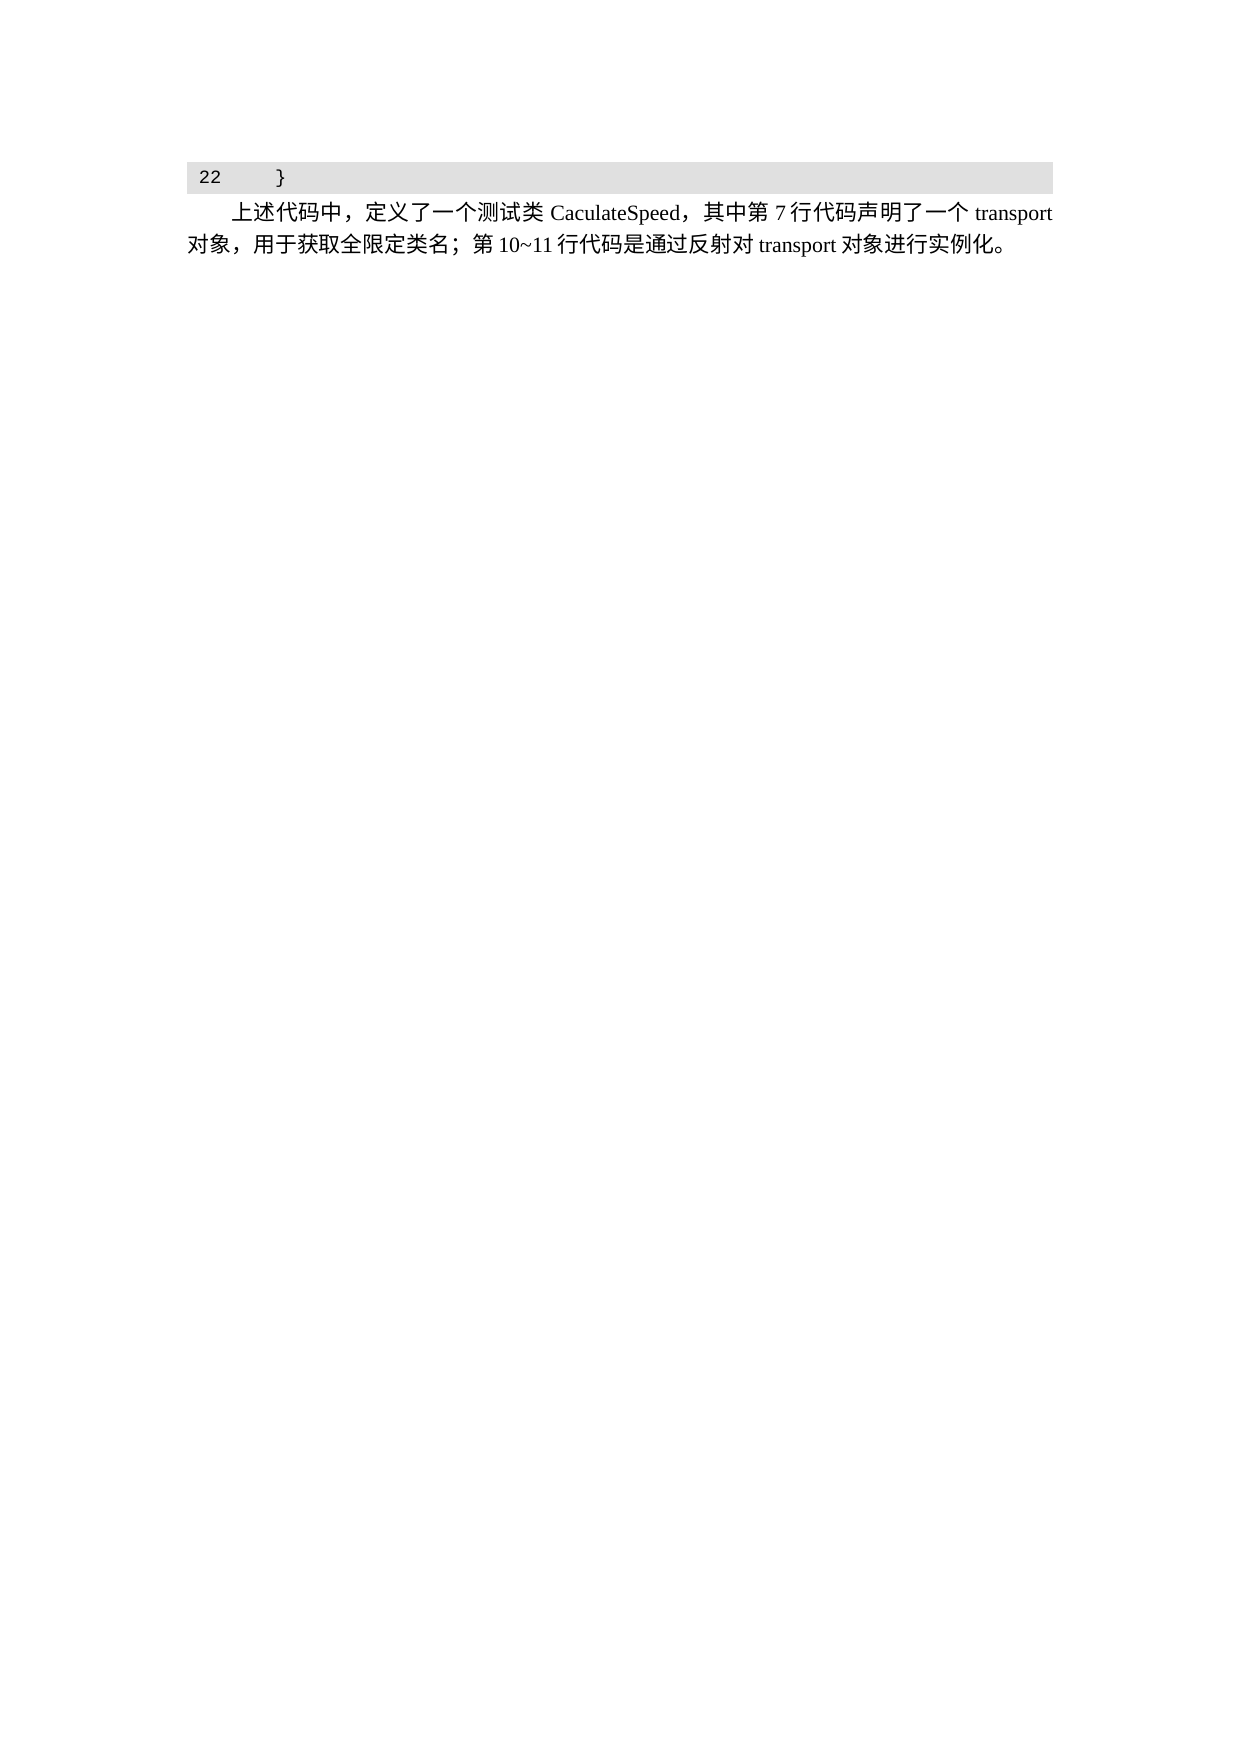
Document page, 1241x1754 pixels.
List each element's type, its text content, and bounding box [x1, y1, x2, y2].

list } [187, 162, 1053, 194]
text 上述代码中，定义了一个测试类CaculateSpeed，其中第7行代码声明了一个transport对象，用于获取全限定类名；第10~11行代码是通过反射对transport对象进行实例化。 [187, 194, 1053, 259]
